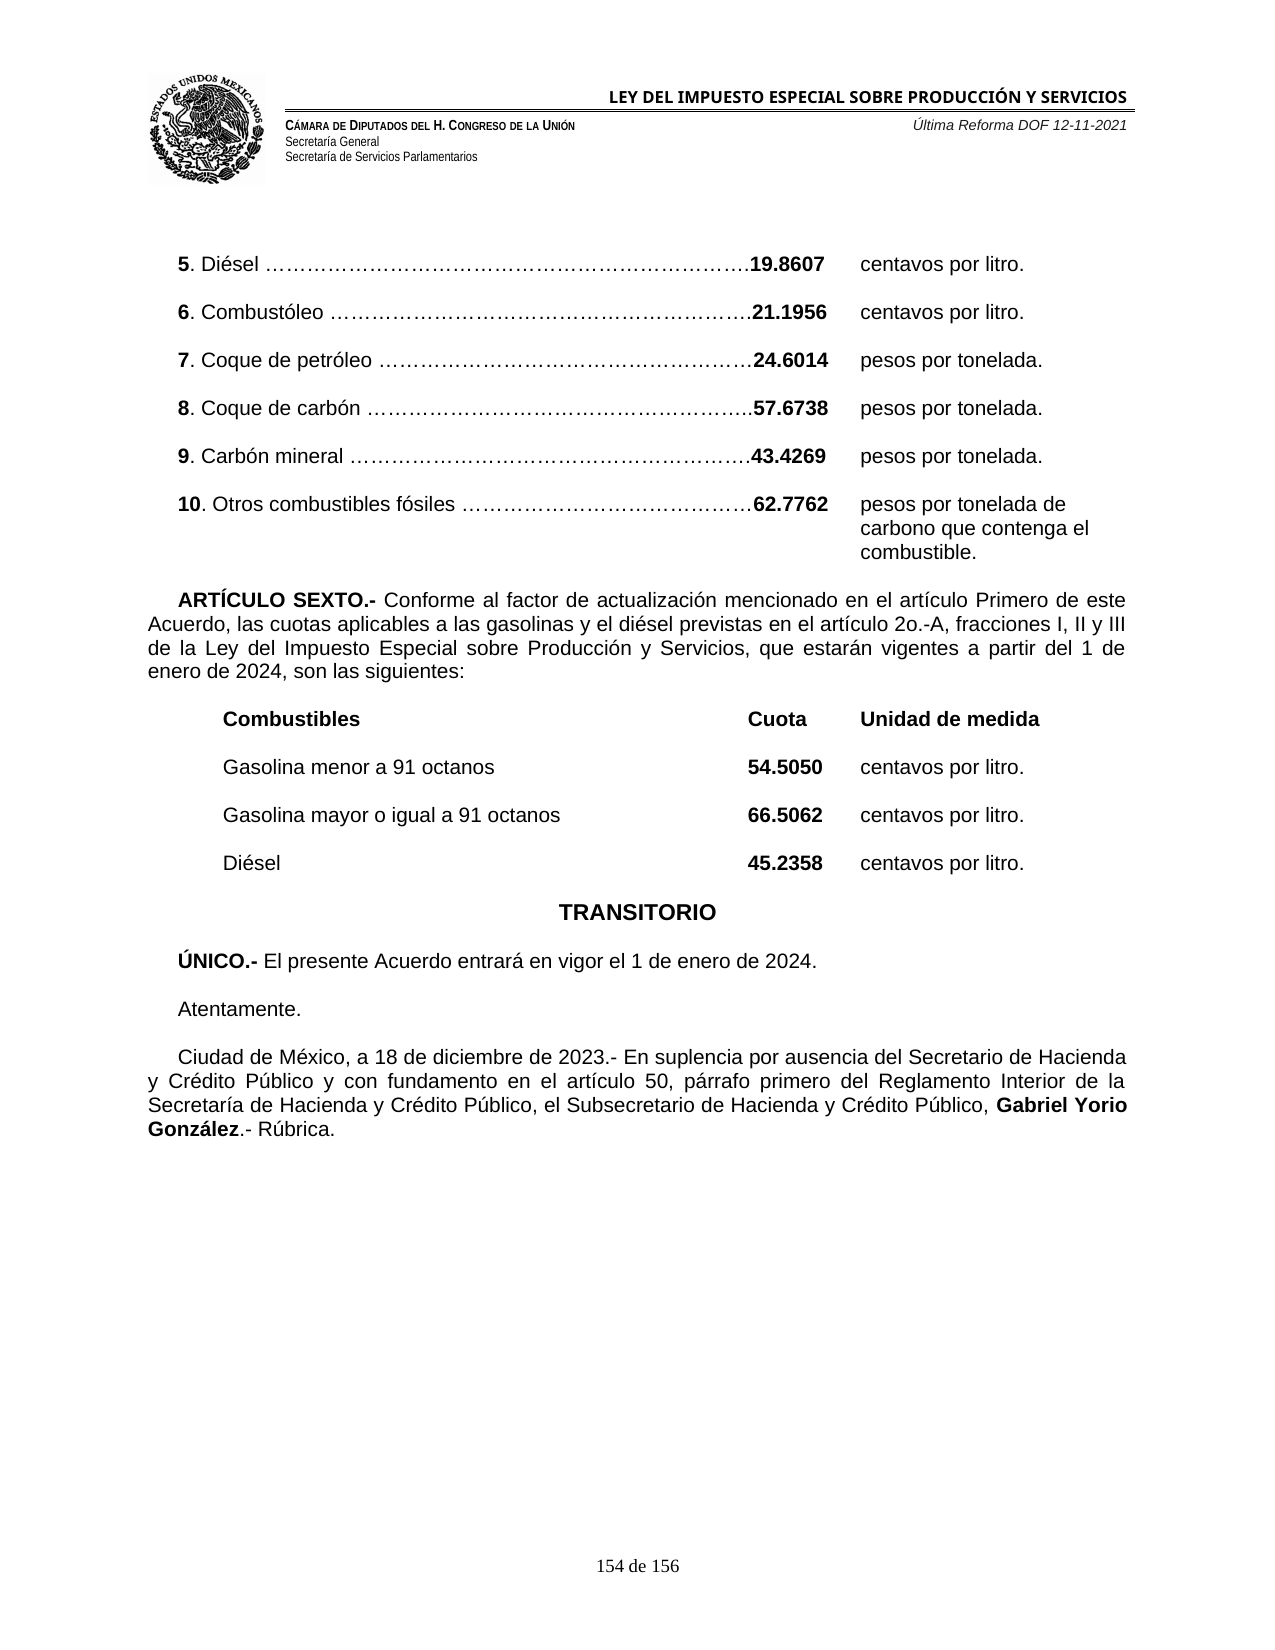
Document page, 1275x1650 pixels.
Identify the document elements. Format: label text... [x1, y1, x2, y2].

text ÚNICO.- El presente Acuerdo entrará en vigor el 1 de enero de 2024. [148, 949, 1127, 973]
text 7. Coque de petróleo ……………………………………………… 24.6014 pesos por tonelada. [178, 348, 1127, 372]
text Gasolina mayor o igual a 91 octanos 66.5062 centavos por litro. [223, 803, 1127, 827]
text 5. Diésel ……………………………………………………………. 19.8607 centavos por litro. [178, 252, 1127, 276]
text 8. Coque de carbón ……………………………………………….. 57.6738 pesos por tonelada. [178, 396, 1127, 420]
text Combustibles Cuota Unidad de medida [223, 707, 1127, 731]
text 6. Combustóleo ……………………………………………………. 21.1956 centavos por litro. [178, 300, 1127, 324]
text 9. Carbón mineral …………………………………………………. 43.4269 pesos por tonelada. [178, 444, 1127, 468]
text TRANSITORIO [148, 899, 1127, 925]
text Ciudad de México, a 18 de diciembre de 2023.- En suplencia por ausencia del Secretario de Hacienda y Crédito Público y con fundamento en el artículo 50, párrafo primero del Reglamento Interior de la Secretaría de Hacienda y Crédito Público, el Subsecretario de Hacienda y Crédito Público, Gabriel Yorio González.- Rúbrica. [148, 1045, 1127, 1141]
text Atentamente. [148, 997, 1127, 1021]
text Gasolina menor a 91 octanos 54.5050 centavos por litro. [223, 755, 1127, 779]
text ARTÍCULO SEXTO.- Conforme al factor de actualización mencionado en el artículo Primero de este Acuerdo, las cuotas aplicables a las gasolinas y el diésel previstas en el artículo 2o.-A, fracciones I, II y III de la Ley del Impuesto Especial sobre Producción y Servicios, que estarán vigentes a partir del 1 de enero de 2024, son las siguientes: [148, 587, 1127, 683]
text Diésel 45.2358 centavos por litro. [223, 851, 1127, 875]
text 10. Otros combustibles fósiles …………………………………… 62.7762 pesos por tonelada de carbono que contenga el combustible. [178, 492, 1127, 563]
